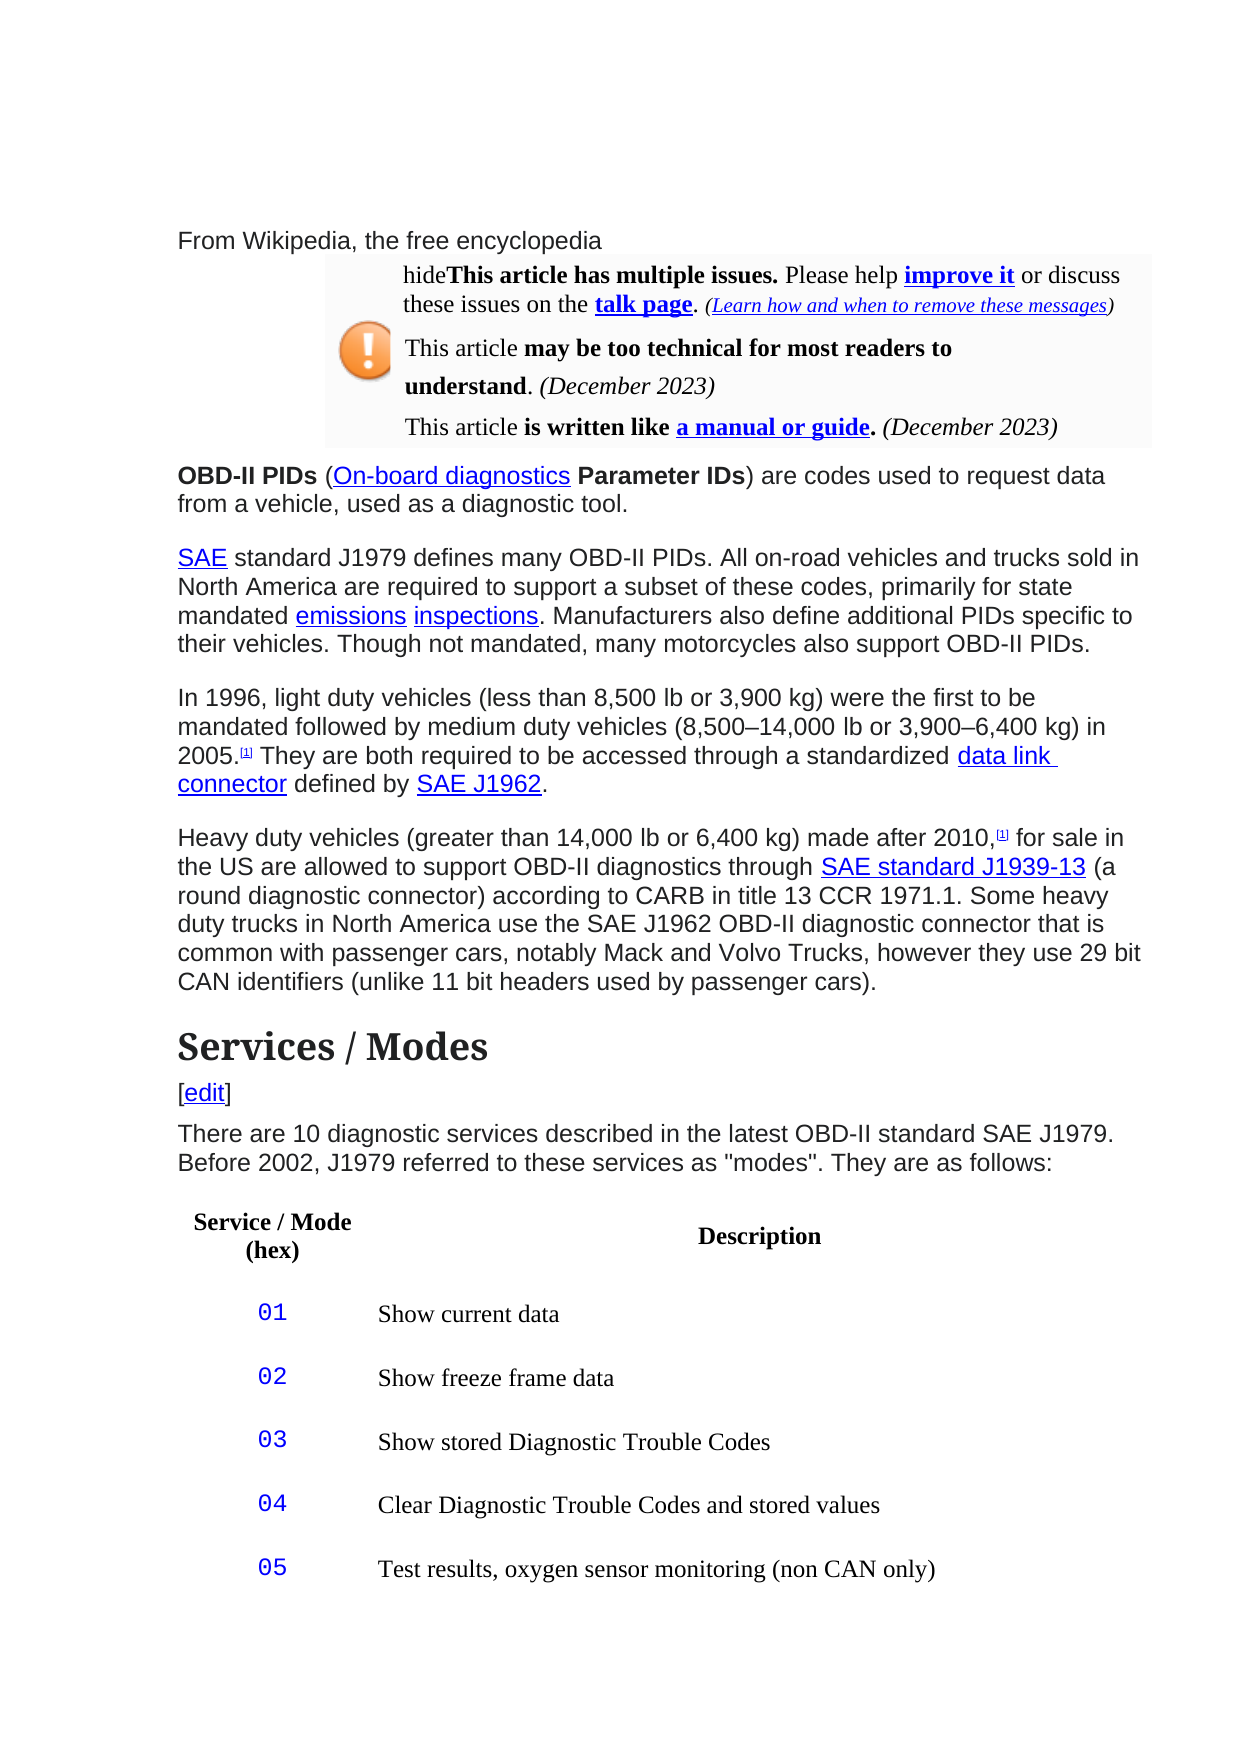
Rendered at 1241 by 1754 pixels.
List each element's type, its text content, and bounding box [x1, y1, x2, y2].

table_cell 02 [177, 1358, 368, 1422]
table_header [325, 254, 390, 448]
text [edit] [177, 1078, 1152, 1107]
text Services / Modes [177, 1021, 1152, 1072]
table_cell Test results, oxygen sensor monitoring (non CAN only) [368, 1549, 1152, 1613]
table_cell Show stored Diagnostic Trouble Codes [368, 1422, 1152, 1486]
table_cell 04 [177, 1486, 368, 1549]
text Heavy duty vehicles (greater than 14,000 lb or 6,400 kg) made after 2010,[1] for sale in the US are allowed to support OBD-II diagnostics through SAE standard J1939-13 (a round diagnostic connector) according to CARB in title 13 CCR 1971.1. Some heavy duty trucks in North America use the SAE J1962 OBD-II diagnostic connector that is common with passenger cars, notably Mack and Volvo Trucks, however they use 29 bit CAN identifiers (unlike 11 bit headers used by passenger cars). [177, 823, 1152, 996]
table_header Service / Mode (hex) [177, 1202, 368, 1294]
table_cell 01 [177, 1294, 368, 1358]
table_header hideThis article has multiple issues. Please help improve it or discuss these issues on the talk page. (Learn how and when to remove these messages) [390, 254, 1152, 448]
picture [337, 320, 391, 383]
table_cell Clear Diagnostic Trouble Codes and stored values [368, 1486, 1152, 1549]
text From Wikipedia, the free encyclopedia [177, 226, 1152, 254]
text In 1996, light duty vehicles (less than 8,500 lb or 3,900 kg) were the first to be mandated followed by medium duty vehicles (8,500–14,000 lb or 3,900–6,400 kg) in 2005.[1] They are both required to be accessed through a standardized data link connector defined by SAE J1962. [177, 683, 1152, 798]
table_cell 03 [177, 1422, 368, 1486]
table_cell Show freeze frame data [368, 1358, 1152, 1422]
text There are 10 diagnostic services described in the latest OBD-II standard SAE J1979. Before 2002, J1979 referred to these services as "modes". They are as follows: [177, 1119, 1152, 1177]
text OBD-II PIDs (On-board diagnostics Parameter IDs) are codes used to request data from a vehicle, used as a diagnostic tool. [177, 461, 1152, 518]
table_cell Show current data [368, 1294, 1152, 1358]
table_header Description [368, 1202, 1152, 1294]
table_cell 05 [177, 1549, 368, 1613]
text SAE standard J1979 defines many OBD-II PIDs. All on-road vehicles and trucks sold in North America are required to support a subset of these codes, primarily for state mandated emissions inspections. Manufacturers also define additional PIDs specific to their vehicles. Though not mandated, many motorcycles also support OBD-II PIDs. [177, 543, 1152, 658]
